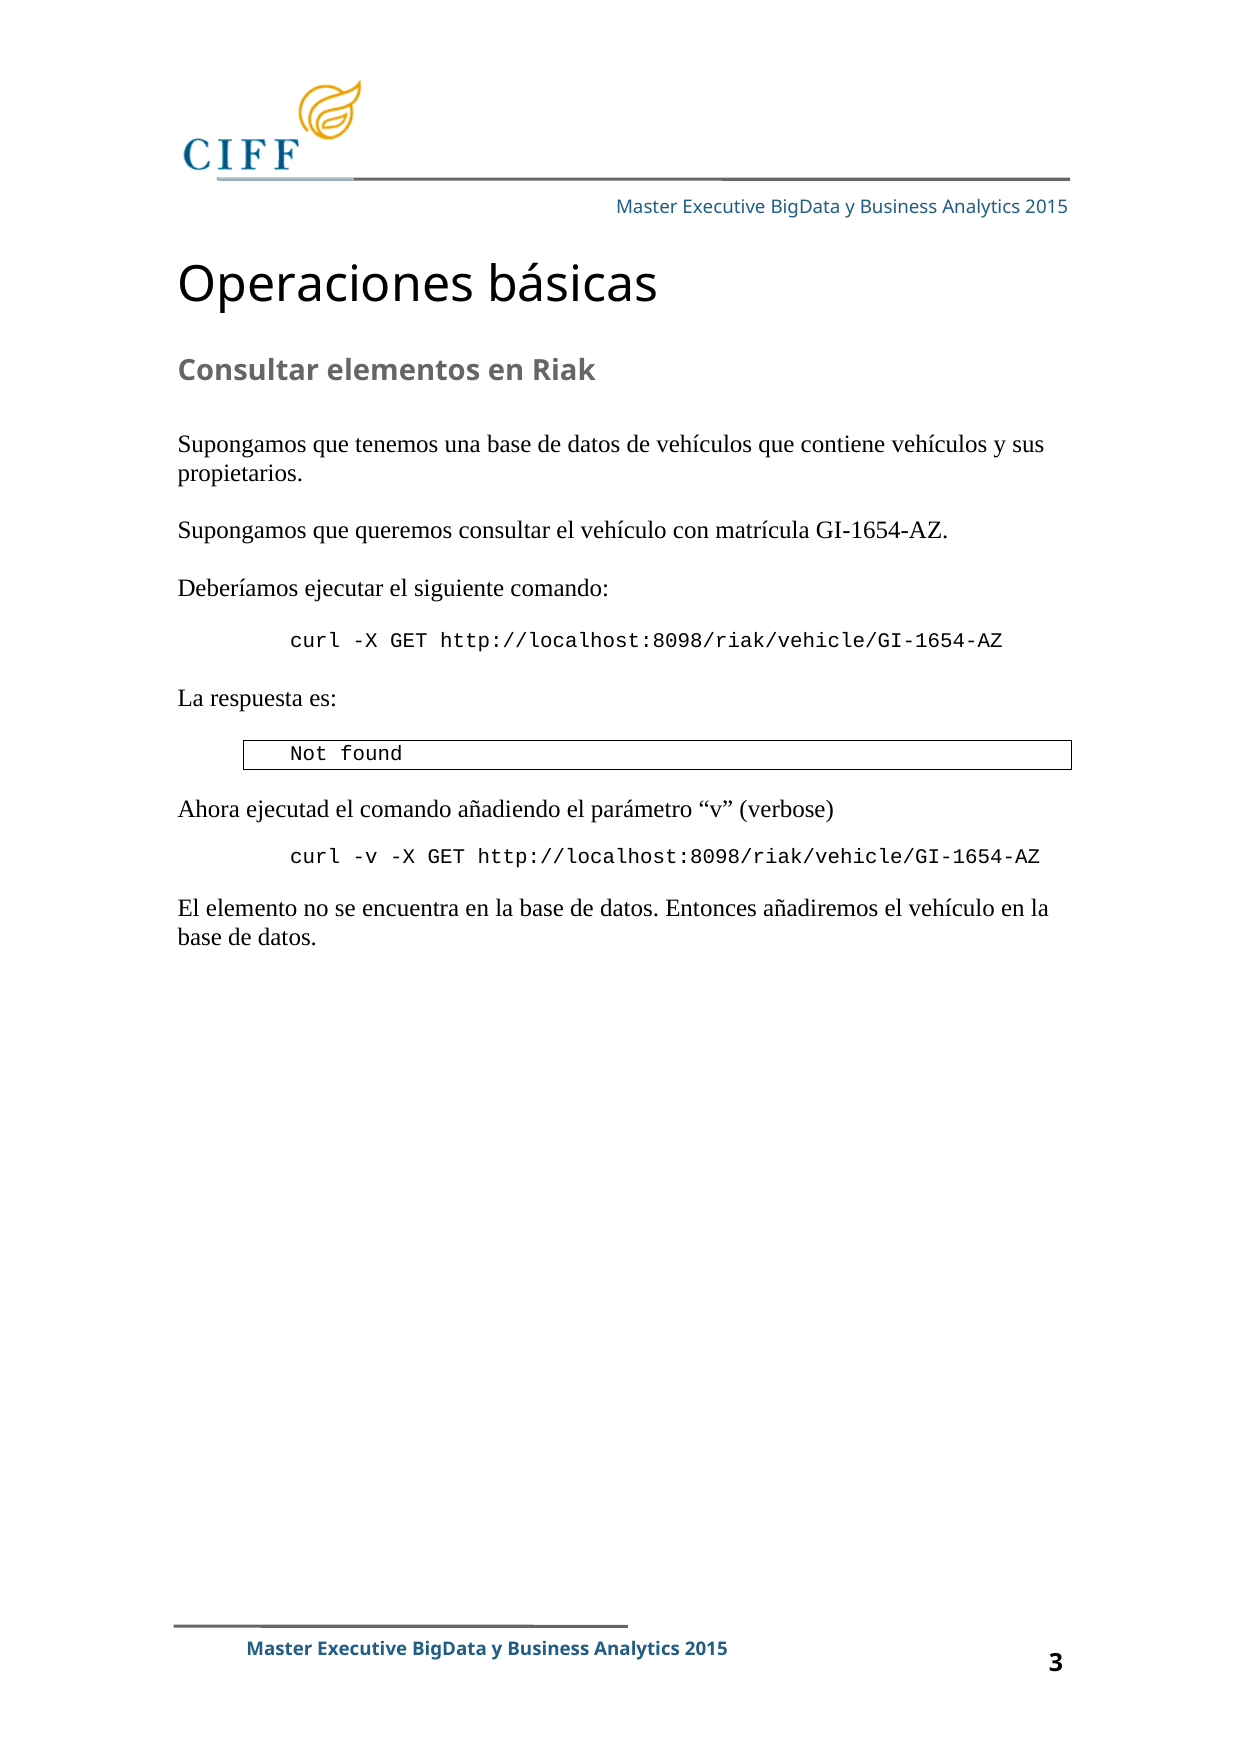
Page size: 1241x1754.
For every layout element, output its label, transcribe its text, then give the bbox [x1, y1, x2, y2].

text curl -X GET http://localhost:8098/riak/vehicle/GI-1654-AZ [215, 630, 1063, 654]
text Ahora ejecutad el comando añadiendo el parámetro “v” (verbose) [177, 794, 1063, 822]
subtitle Consultar elementos en Riak [177, 350, 1063, 389]
text La respuesta es: [177, 683, 1063, 711]
text El elemento no se encuentra en la base de datos. Entonces añadiremos el vehículo en la base de datos. [177, 893, 1063, 951]
text curl -v -X GET http://localhost:8098/riak/vehicle/GI-1654-AZ [215, 846, 1063, 870]
text Supongamos que tenemos una base de datos de vehículos que contiene vehículos y sus propietarios. [177, 429, 1063, 487]
text Supongamos que queremos consultar el vehículo con matrícula GI-1654-AZ. [177, 515, 1063, 544]
text Not found [244, 741, 1071, 769]
title Operaciones básicas [177, 247, 1063, 316]
picture [177, 75, 373, 190]
text Deberíamos ejecutar el siguiente comando: [177, 573, 1063, 602]
